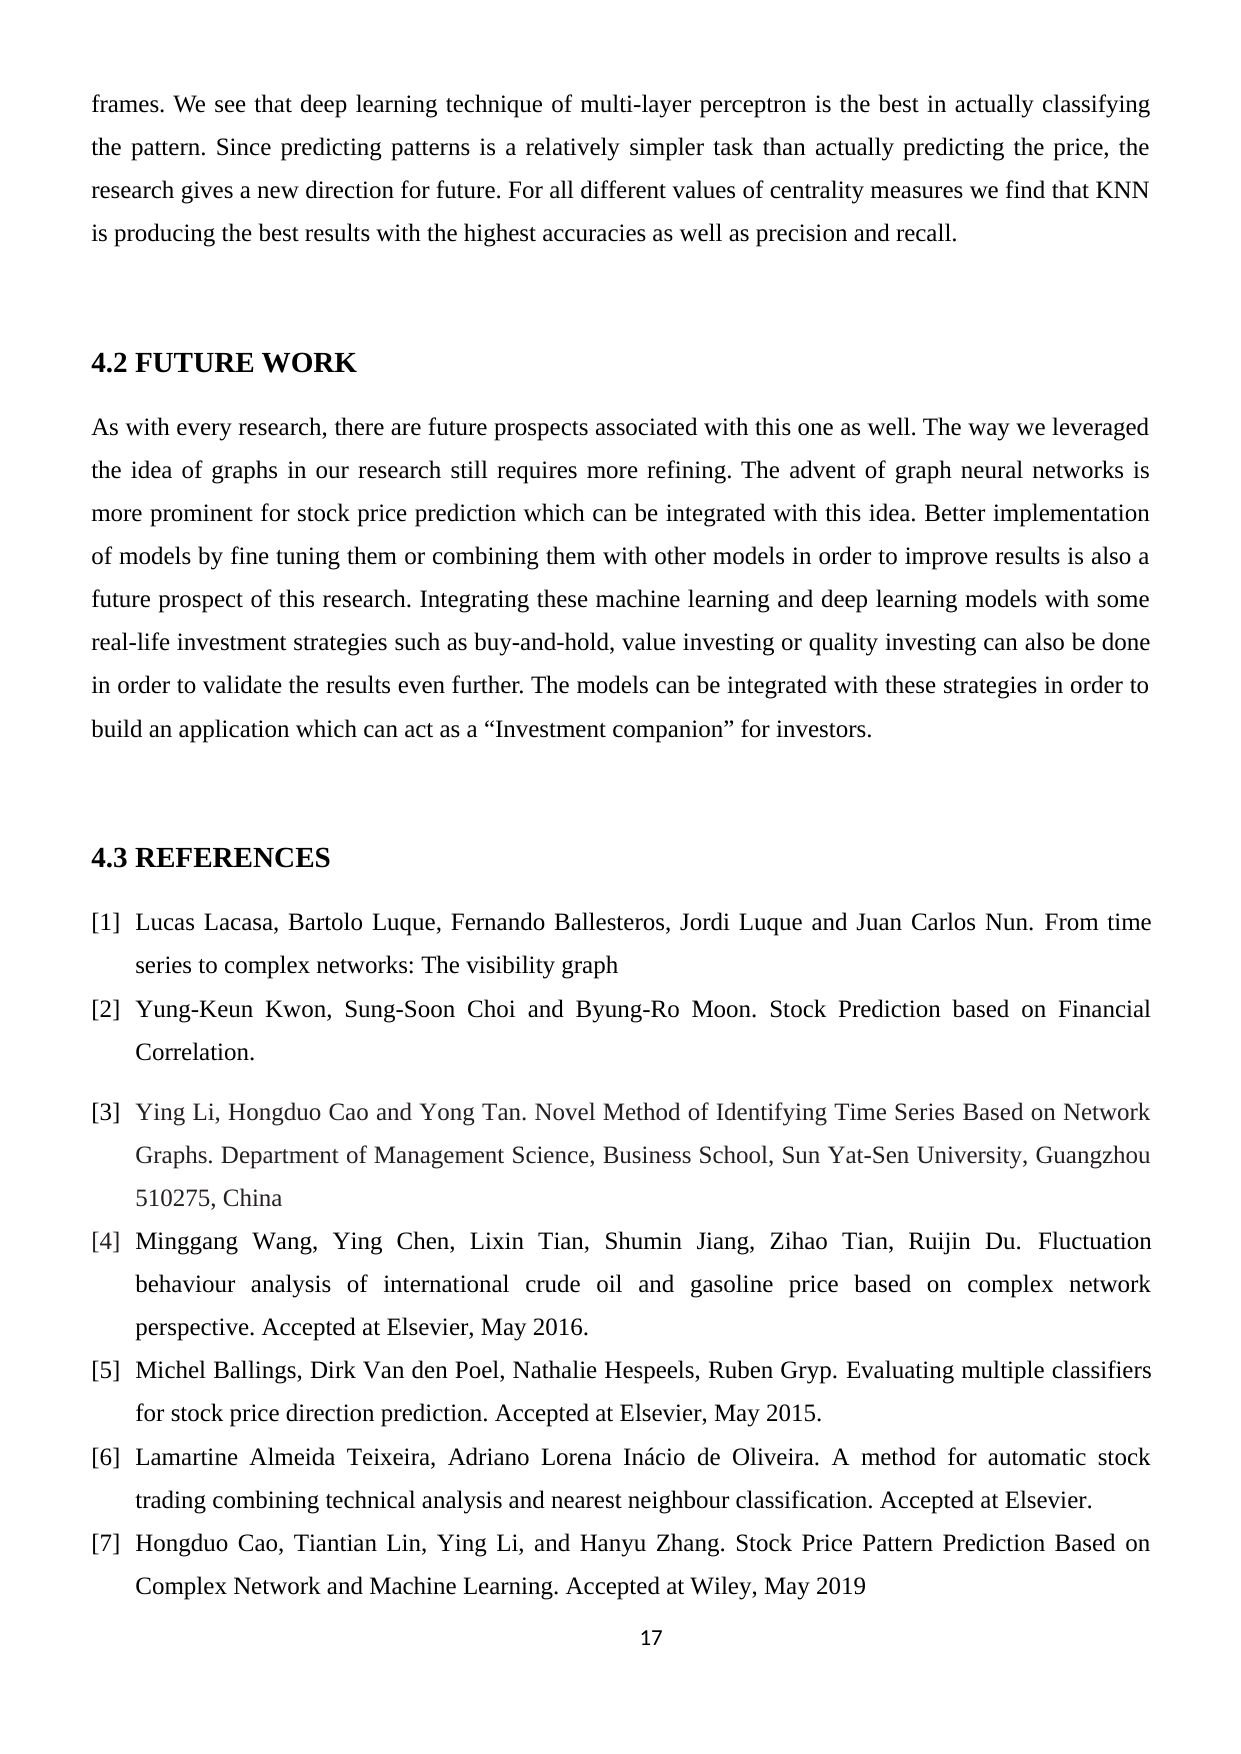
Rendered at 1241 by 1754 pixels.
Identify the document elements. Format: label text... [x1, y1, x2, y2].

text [91, 89, 1152, 247]
text [3] Ying Li, Hongduo Cao and Yong Tan. Novel Method of Identifying Time Series Based on Network Graphs. Department of Management Science, Business School, Sun Yat-Sen University, Guangzhou 510275, China [91, 1097, 1152, 1212]
text [2] Yung-Keun Kwon, Sung-Soon Choi and Byung-Ro Moon. Stock Prediction based on Financial Correlation. [91, 994, 1152, 1066]
text 4.3 REFERENCES [91, 840, 1152, 874]
text [4] Minggang Wang, Ying Chen, Lixin Tian, Shumin Jiang, Zihao Tian, Ruijin Du. Fluctuation behaviour analysis of international crude oil and gasoline price based on complex network perspective. Accepted at Elsevier, May 2016. [91, 1226, 1152, 1341]
text [7] Hongduo Cao, Tiantian Lin, Ying Li, and Hanyu Zhang. Stock Price Pattern Prediction Based on Complex Network and Machine Learning. Accepted at Wiley, May 2019 [91, 1528, 1152, 1600]
text [5] Michel Ballings, Dirk Van den Poel, Nathalie Hespeels, Ruben Gryp. Evaluating multiple classifiers for stock price direction prediction. Accepted at Elsevier, May 2015. [91, 1355, 1152, 1427]
text [6] Lamartine Almeida Teixeira, Adriano Lorena Inácio de Oliveira. A method for automatic stock trading combining technical analysis and nearest neighbour classification. Accepted at Elsevier. [91, 1442, 1152, 1513]
text 4.2 FUTURE WORK [91, 345, 1152, 378]
text As with every research, there are future prospects associated with this one as well. The way we leveraged the idea of graphs in our research still requires more refining. The advent of graph neural networks is more prominent for stock price prediction which can be integrated with this idea. Better implementation of models by fine tuning them or combining them with other models in order to improve results is also a future prospect of this research. Integrating these machine learning and deep learning models with some real-life investment strategies such as buy-and-hold, value investing or quality investing can also be done in order to validate the results even further. The models can be integrated with these strategies in order to build an application which can act as a “Investment companion” for investors. [91, 412, 1152, 742]
text [1] Lucas Lacasa, Bartolo Luque, Fernando Ballesteros, Jordi Luque and Juan Carlos Nun. From time series to complex networks: The visibility graph [91, 907, 1152, 979]
